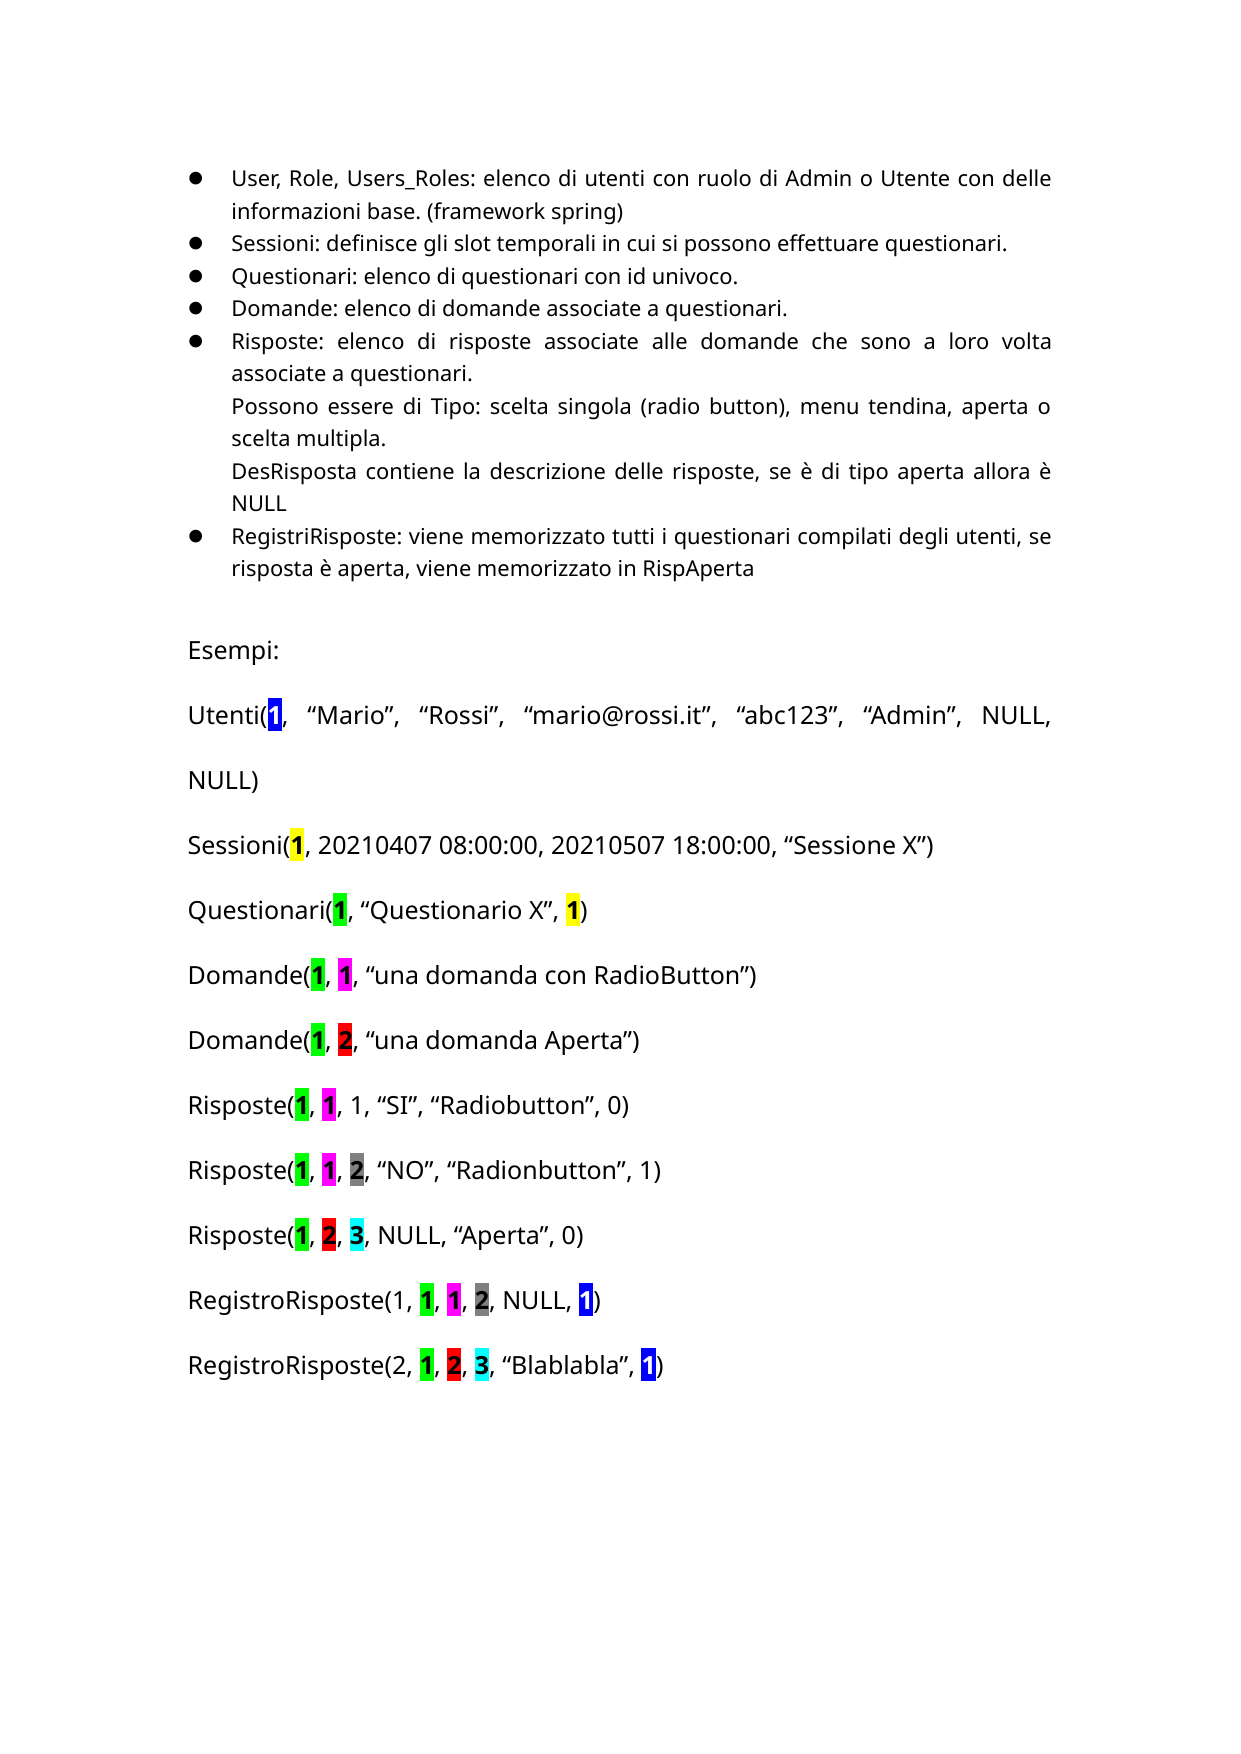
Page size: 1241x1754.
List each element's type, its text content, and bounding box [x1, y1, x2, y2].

list DesRisposta contiene la descrizione delle risposte, se è di tipo aperta allora è NULL [231, 454, 1053, 519]
text RegistroRisposte(1, 1, 1, 2, NULL, 1) [187, 1267, 1053, 1332]
text Risposte(1, 1, 1, “SI”, “Radiobutton”, 0) [187, 1072, 1053, 1137]
list RegistriRisposte: viene memorizzato tutti i questionari compilati degli utenti, se risposta è aperta, viene memorizzato in RispAperta [187, 519, 1053, 584]
text Domande(1, 2, “una domanda Aperta”) [187, 1007, 1053, 1072]
text Questionari(1, “Questionario X”, 1) [187, 877, 1053, 942]
text Sessioni(1, 20210407 08:00:00, 20210507 18:00:00, “Sessione X”) [187, 812, 1053, 877]
text Esempi: [187, 617, 1053, 682]
list Questionari: elenco di questionari con id univoco. [187, 259, 1053, 292]
list User, Role, Users_Roles: elenco di utenti con ruolo di Admin o Utente con delle informazioni base. (framework spring) [187, 162, 1053, 227]
text Utenti(1, “Mario”, “Rossi”, “mario@rossi.it”, “abc123”, “Admin”, NULL, NULL) [187, 682, 1053, 812]
list Risposte: elenco di risposte associate alle domande che sono a loro volta associate a questionari. [187, 324, 1053, 389]
text Domande(1, 1, “una domanda con RadioButton”) [187, 942, 1053, 1007]
list Possono essere di Tipo: scelta singola (radio button), menu tendina, aperta o scelta multipla. [231, 389, 1053, 454]
list Domande: elenco di domande associate a questionari. [187, 292, 1053, 324]
text RegistroRisposte(2, 1, 2, 3, “Blablabla”, 1) [187, 1332, 1053, 1397]
list Sessioni: definisce gli slot temporali in cui si possono effettuare questionari. [187, 227, 1053, 259]
text Risposte(1, 2, 3, NULL, “Aperta”, 0) [187, 1202, 1053, 1267]
text Risposte(1, 1, 2, “NO”, “Radionbutton”, 1) [187, 1137, 1053, 1202]
